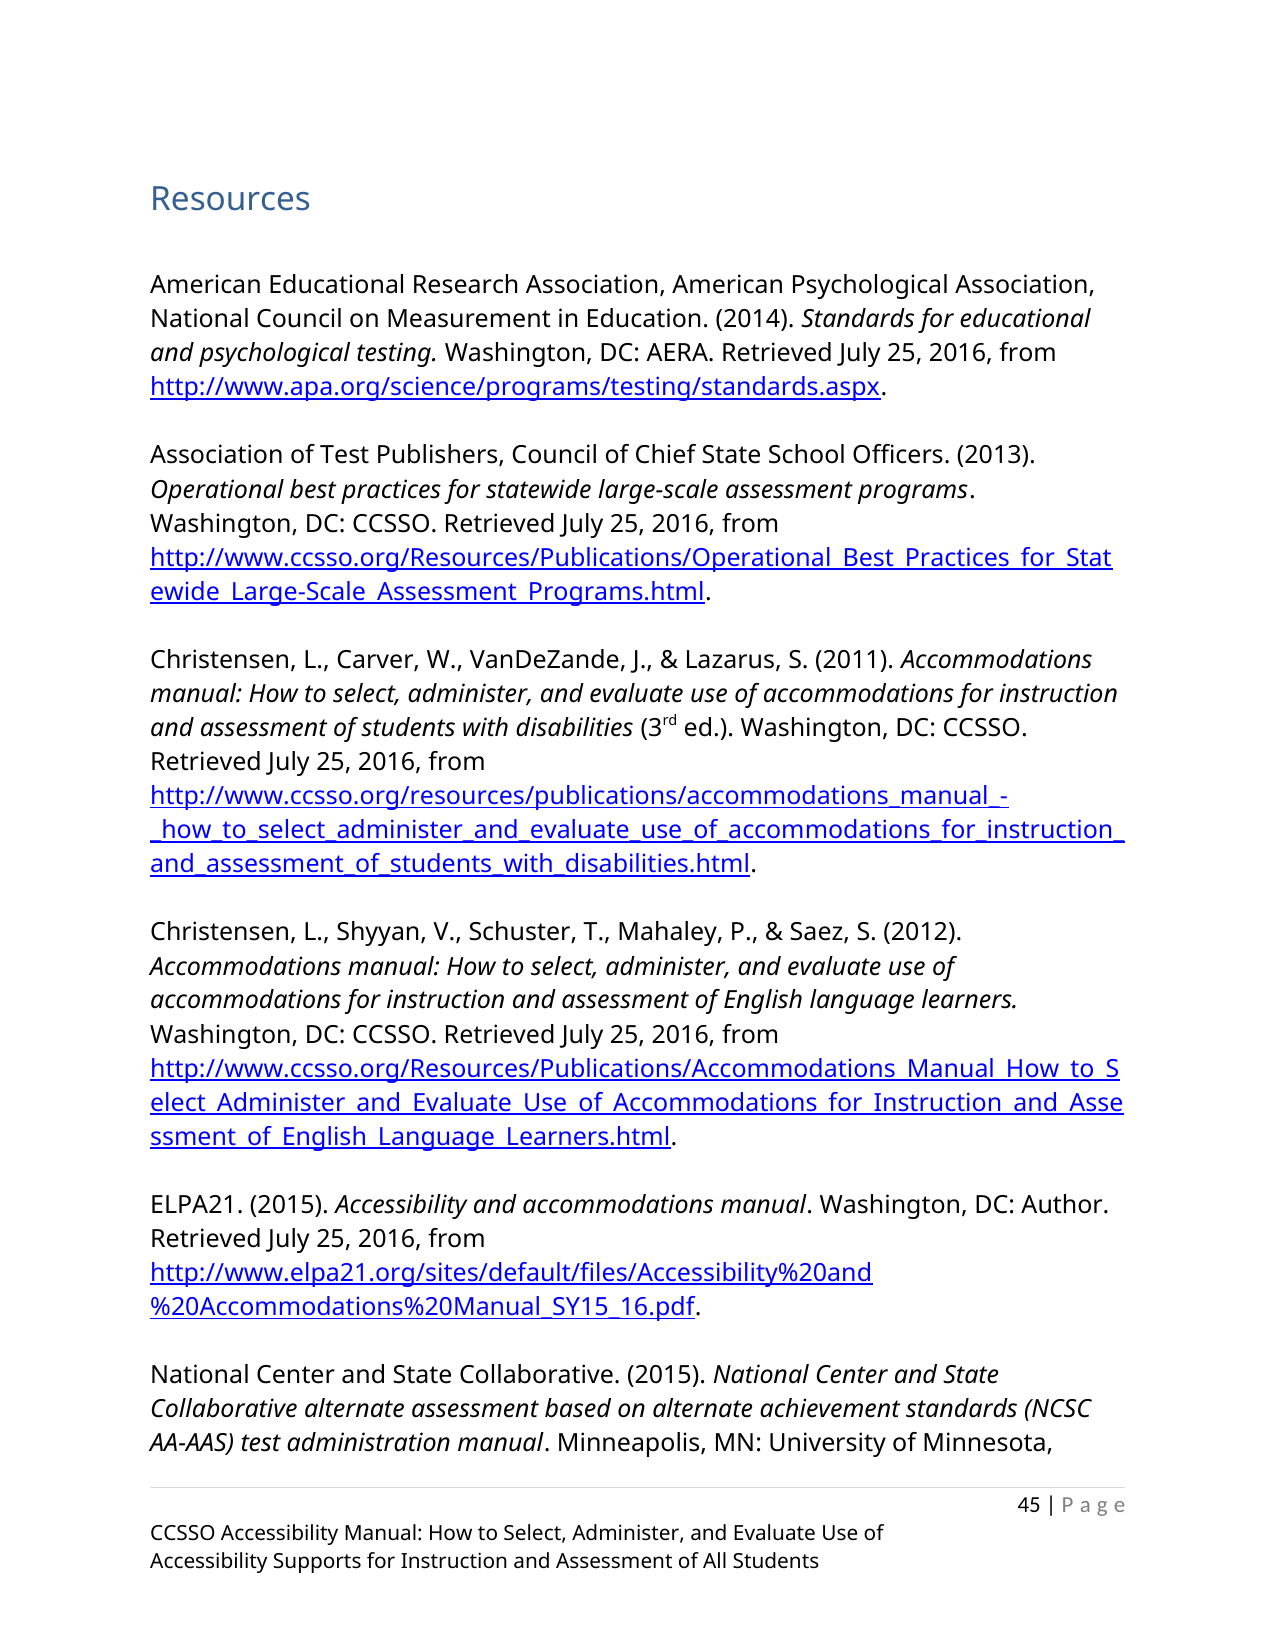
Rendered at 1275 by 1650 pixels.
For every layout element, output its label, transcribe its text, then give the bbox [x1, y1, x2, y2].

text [150, 1357, 1125, 1459]
text ELPA21. (2015). Accessibility and accommodations manual. Washington, DC: Author. Retrieved July 25, 2016, from http://www.elpa21.org/sites/default/files/Accessibility%20and%20Accommodations%20Manual_SY15_16.pdf. [150, 1187, 1125, 1323]
text Christensen, L., Carver, W., VanDeZande, J., & Lazarus, S. (2011). Accommodations manual: How to select, administer, and evaluate use of accommodations for instruction and assessment of students with disabilities (3rd ed.). Washington, DC: CCSSO. Retrieved July 25, 2016, from http://www.ccsso.org/resources/publications/accommodations_manual_-_how_to_select_administer_and_evaluate_use_of_accommodations_for_instruction_and_assessment_of_students_with_disabilities.html. [150, 642, 1125, 841]
text American Educational Research Association, American Psychological Association, National Council on Measurement in Education. (2014). Standards for educational and psychological testing. Washington, DC: AERA. Retrieved July 25, 2016, from http://www.apa.org/science/programs/testing/standards.aspx. [150, 267, 1125, 403]
text Christensen, L., Shyyan, V., Schuster, T., Mahaley, P., & Saez, S. (2012). Accommodations manual: How to select, administer, and evaluate use of accommodations for instruction and assessment of English language learners. Washington, DC: CCSSO. Retrieved July 25, 2016, from http://www.ccsso.org/Resources/Publications/Accommodations_Manual_How_to_Select_Administer_and_Evaluate_Use_of_Accommodations_for_Instruction_and_Assessment_of_English_Language_Learners.html. [150, 914, 1125, 1152]
subtitle Resources [150, 175, 1125, 220]
text Christensen, L., Carver, W., VanDeZande, J., & Lazarus, S. (2011). Accommodations manual: How to select, administer, and evaluate use of accommodations for instruction and assessment of students with disabilities (3rd ed.). Washington, DC: CCSSO. Retrieved July 25, 2016, from http://www.ccsso.org/resources/publications/accommodations_manual_-_how_to_select_administer_and_evaluate_use_of_accommodations_for_instruction_and_assessment_of_students_with_disabilities.html. [150, 843, 1125, 880]
text Association of Test Publishers, Council of Chief State School Officers. (2013). Operational best practices for statewide large-scale assessment programs. Washington, DC: CCSSO. Retrieved July 25, 2016, from http://www.ccsso.org/Resources/Publications/Operational_Best_Practices_for_Statewide_Large-Scale_Assessment_Programs.html. [150, 437, 1125, 607]
